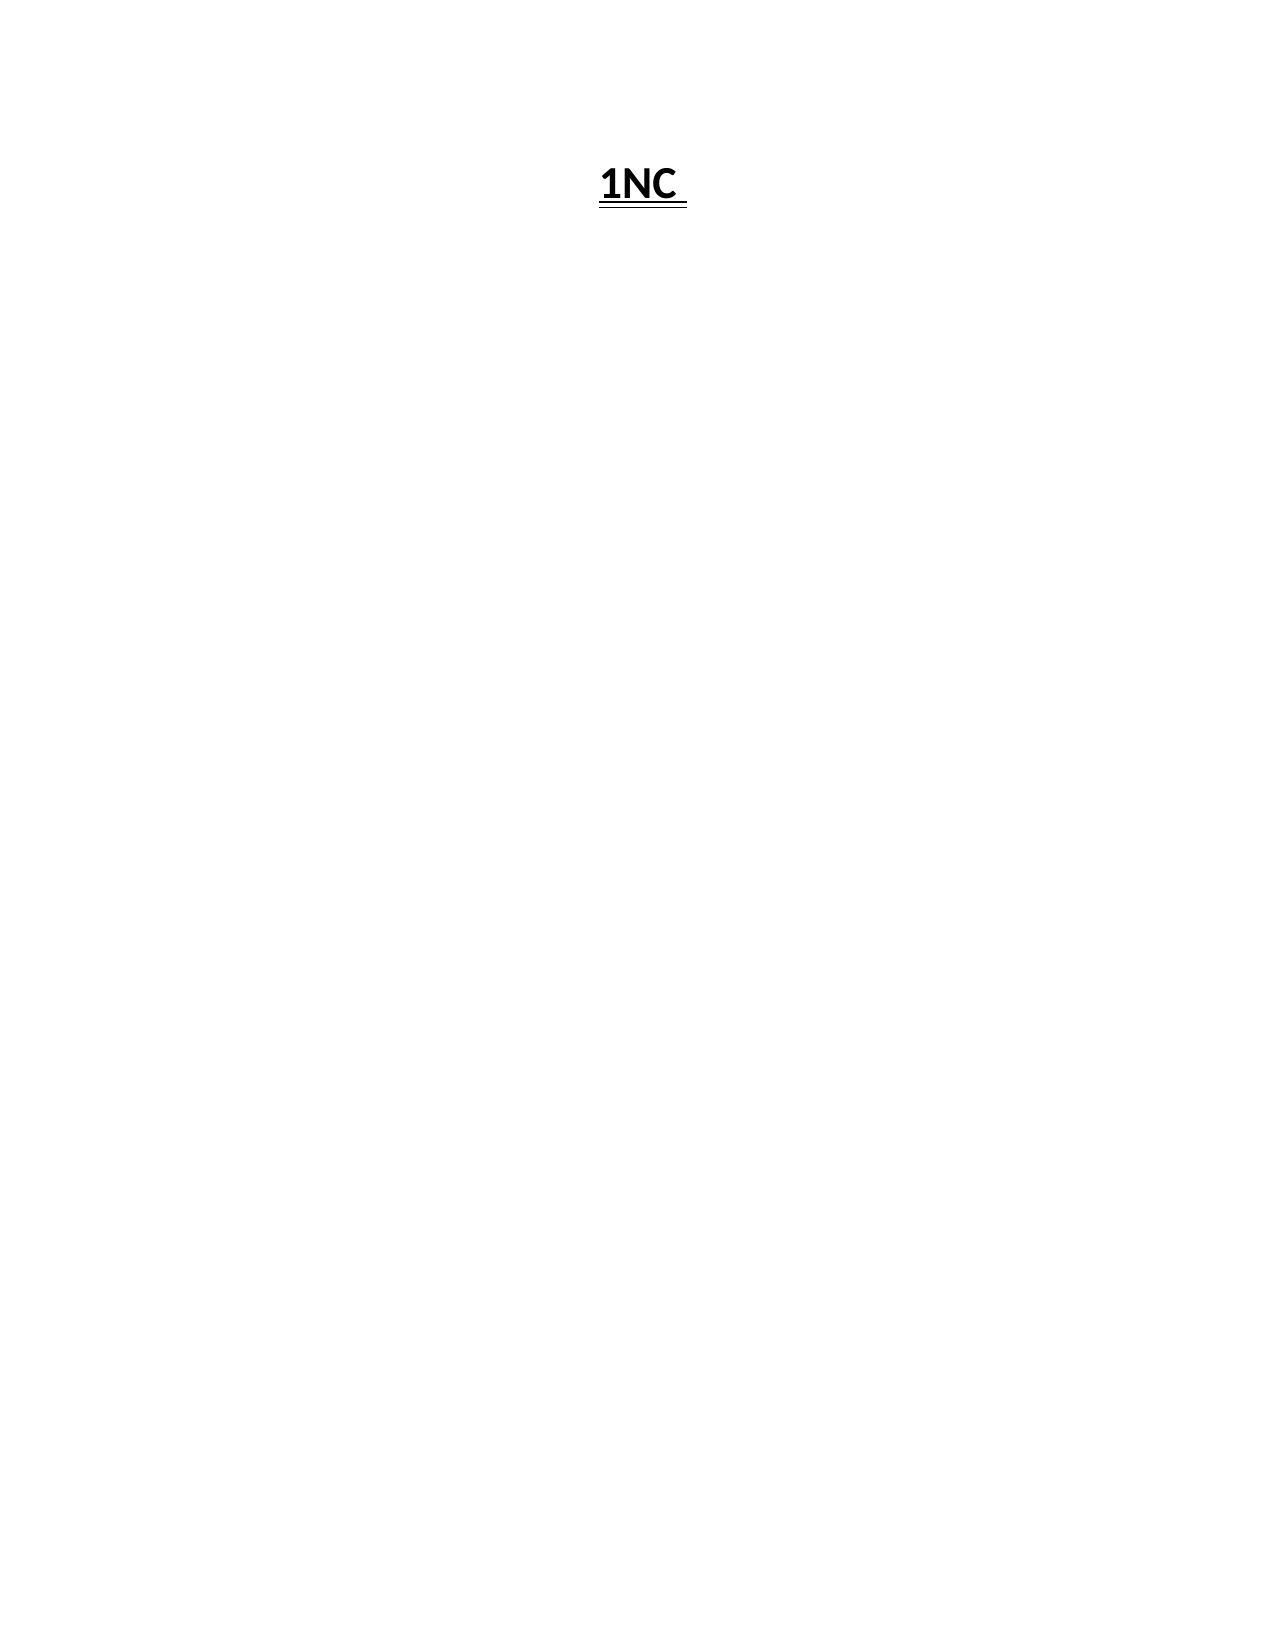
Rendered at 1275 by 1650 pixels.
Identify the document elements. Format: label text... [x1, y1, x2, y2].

subtitle 1NC [187, 154, 1087, 210]
